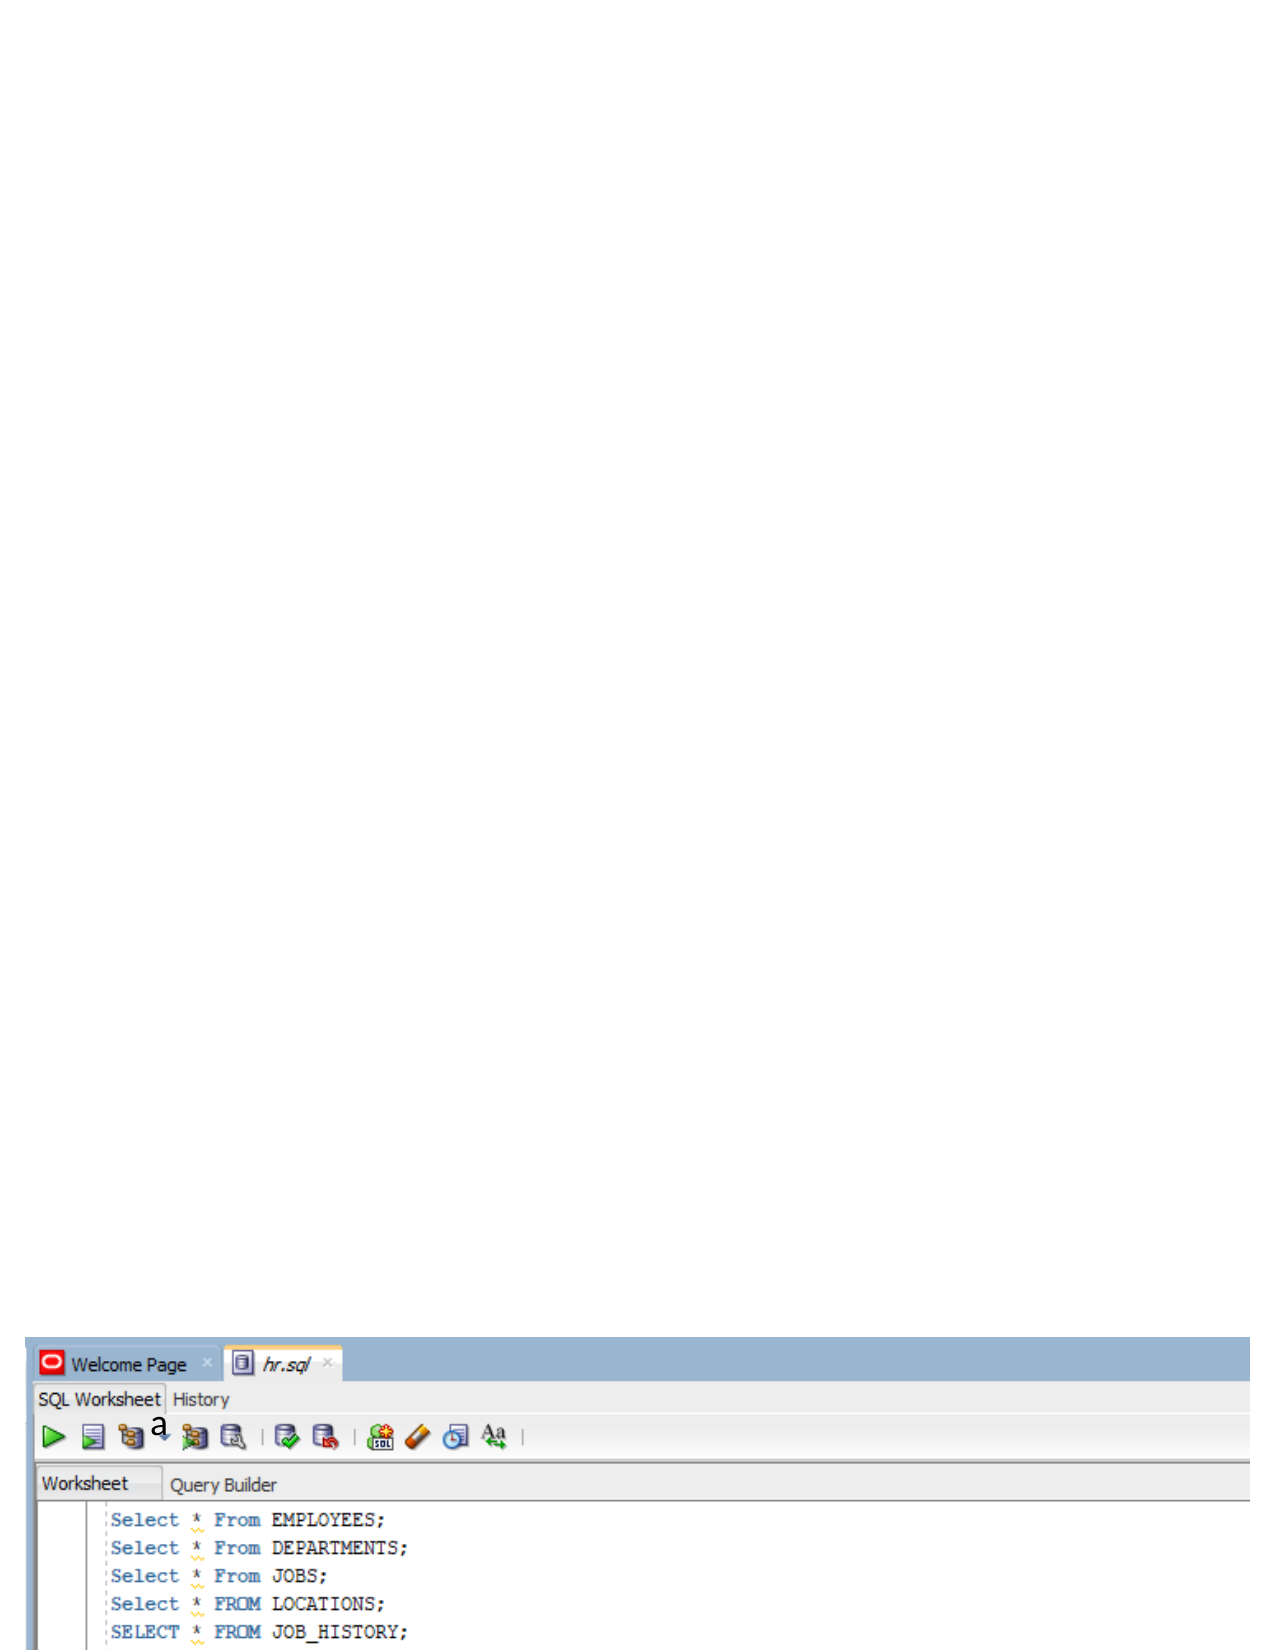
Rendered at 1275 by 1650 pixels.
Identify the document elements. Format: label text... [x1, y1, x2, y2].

text a [150, 1399, 1125, 1444]
picture [25, 1337, 1250, 1650]
